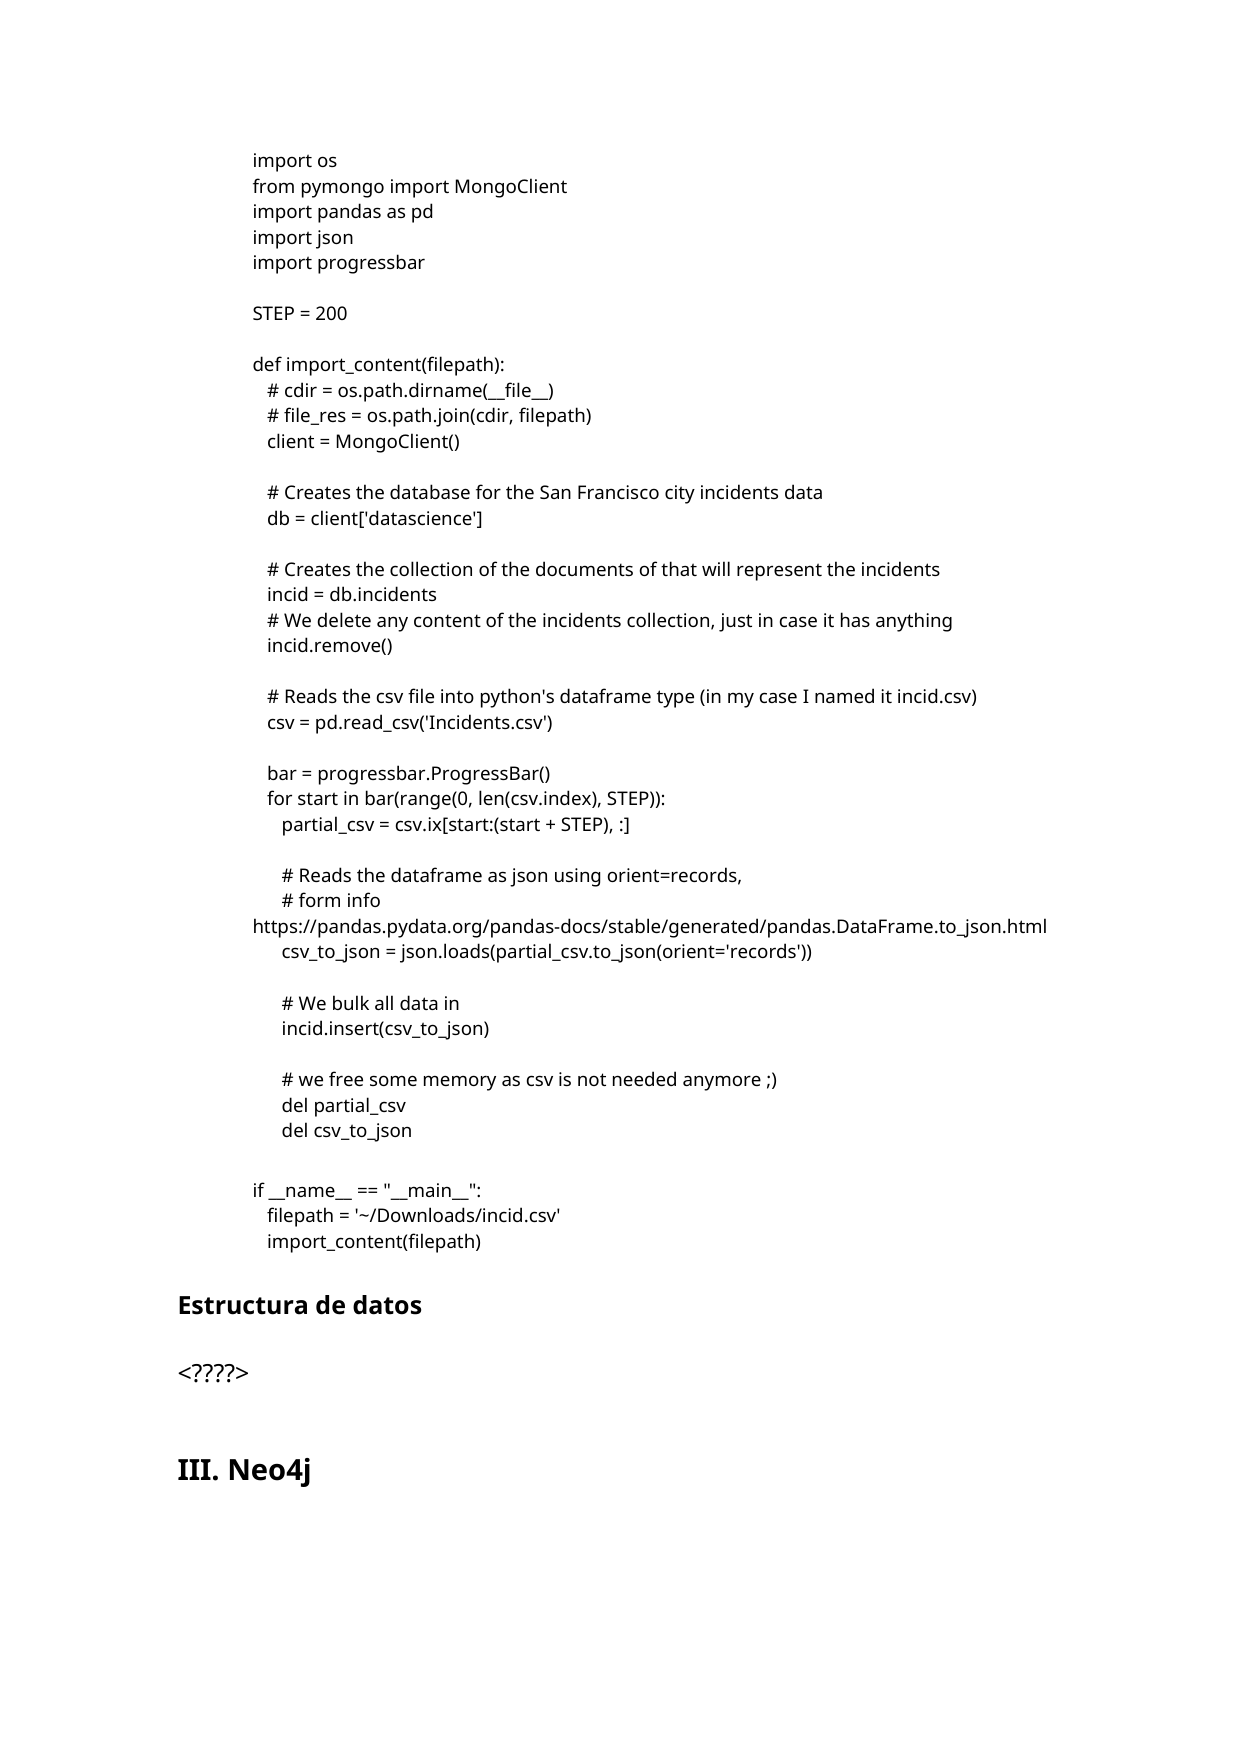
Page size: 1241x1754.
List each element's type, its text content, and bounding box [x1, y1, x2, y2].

text incid.insert(csv_to_json) [252, 1015, 1063, 1041]
text import progressbar [252, 250, 1063, 275]
text del partial_csv [252, 1092, 1063, 1117]
text import json [252, 224, 1063, 250]
text import os [252, 148, 1063, 173]
text # We bulk all data in [252, 990, 1063, 1015]
text def import_content(filepath): [252, 352, 1063, 377]
text csv = pd.read_csv('Incidents.csv') [252, 709, 1063, 734]
text filepath = '~/Downloads/incid.csv' [252, 1202, 1063, 1228]
subtitle III. Neo4j [177, 1449, 1063, 1488]
text # We delete any content of the incidents collection, just in case it has anything [252, 607, 1063, 632]
text <????> [177, 1356, 1063, 1390]
text # form info https://pandas.pydata.org/pandas-docs/stable/generated/pandas.DataFrame.to_json.html [252, 888, 1063, 939]
text incid.remove() [252, 632, 1063, 658]
text db = client['datascience'] [252, 505, 1063, 530]
text # Reads the csv file into python's dataframe type (in my case I named it incid.csv) [252, 683, 1063, 709]
text # cdir = os.path.dirname(__file__) [252, 377, 1063, 403]
text client = MongoClient() [252, 428, 1063, 454]
text import pandas as pd [252, 199, 1063, 224]
text partial_csv = csv.ix[start:(start + STEP), :] [252, 811, 1063, 837]
text STEP = 200 [252, 301, 1063, 326]
text # file_res = os.path.join(cdir, filepath) [252, 403, 1063, 428]
text # we free some memory as csv is not needed anymore ;) [252, 1066, 1063, 1092]
text # Creates the collection of the documents of that will represent the incidents [252, 556, 1063, 581]
text import_content(filepath) [252, 1228, 1063, 1253]
text from pymongo import MongoClient [252, 173, 1063, 199]
text # Reads the dataframe as json using orient=records, [252, 862, 1063, 888]
text incid = db.incidents [252, 581, 1063, 607]
subtitle Estructura de datos [177, 1288, 1063, 1322]
text del csv_to_json [252, 1117, 1063, 1143]
text for start in bar(range(0, len(csv.index), STEP)): [252, 786, 1063, 811]
text bar = progressbar.ProgressBar() [252, 760, 1063, 786]
text if __name__ == "__main__": [252, 1177, 1063, 1202]
text # Creates the database for the San Francisco city incidents data [252, 479, 1063, 505]
text csv_to_json = json.loads(partial_csv.to_json(orient='records')) [252, 939, 1063, 964]
